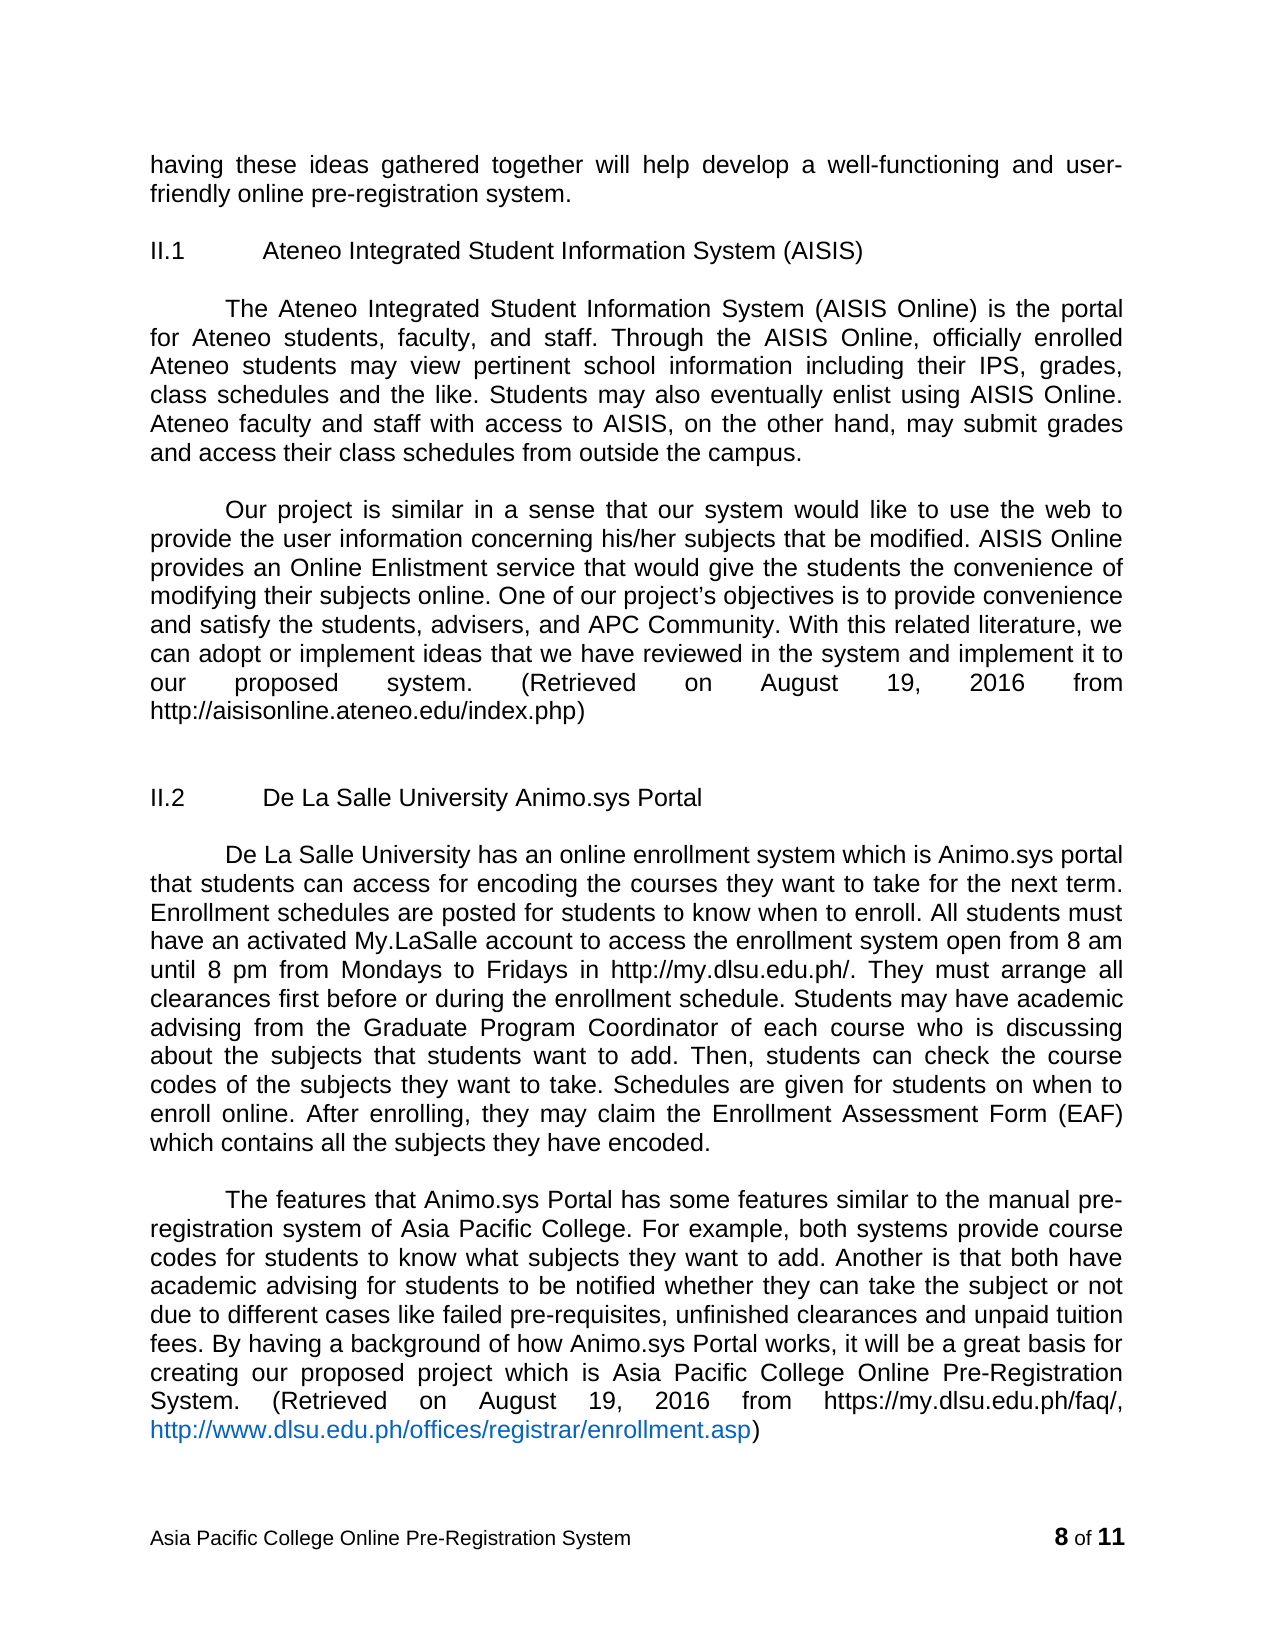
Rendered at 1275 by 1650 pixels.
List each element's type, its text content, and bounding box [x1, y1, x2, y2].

list De La Salle University Animo.sys Portal [150, 782, 1125, 811]
text De La Salle University has an online enrollment system which is Animo.sys portal that students can access for encoding the courses they want to take for the next term. Enrollment schedules are posted for students to know when to enroll. All students must have an activated My.LaSalle account to access the enrollment system open from 8 am until 8 pm from Mondays to Fridays in http://my.dlsu.edu.ph/. They must arrange all clearances first before or during the enrollment schedule. Students may have academic advising from the Graduate Program Coordinator of each course who is discussing about the subjects that students want to add. Then, students can check the course codes of the subjects they want to take. Schedules are given for students on when to enroll online. After enrolling, they may claim the Enrollment Assessment Form (EAF) which contains all the subjects they have encoded. [150, 840, 1125, 1156]
text The features that Animo.sys Portal has some features similar to the manual pre-registration system of Asia Pacific College. For example, both systems provide course codes for students to know what subjects they want to add. Another is that both have academic advising for students to be notified whether they can take the subject or not due to different cases like failed pre-requisites, unfinished clearances and unpaid tuition fees. By having a background of how Animo.sys Portal works, it will be a great basis for creating our proposed project which is Asia Pacific College Online Pre-Registration System. (Retrieved on August 19, 2016 from https://my.dlsu.edu.ph/faq/, http://www.dlsu.edu.ph/offices/registrar/enrollment.asp) [150, 1185, 1125, 1444]
list Ateneo Integrated Student Information System (AISIS) [150, 236, 1125, 265]
